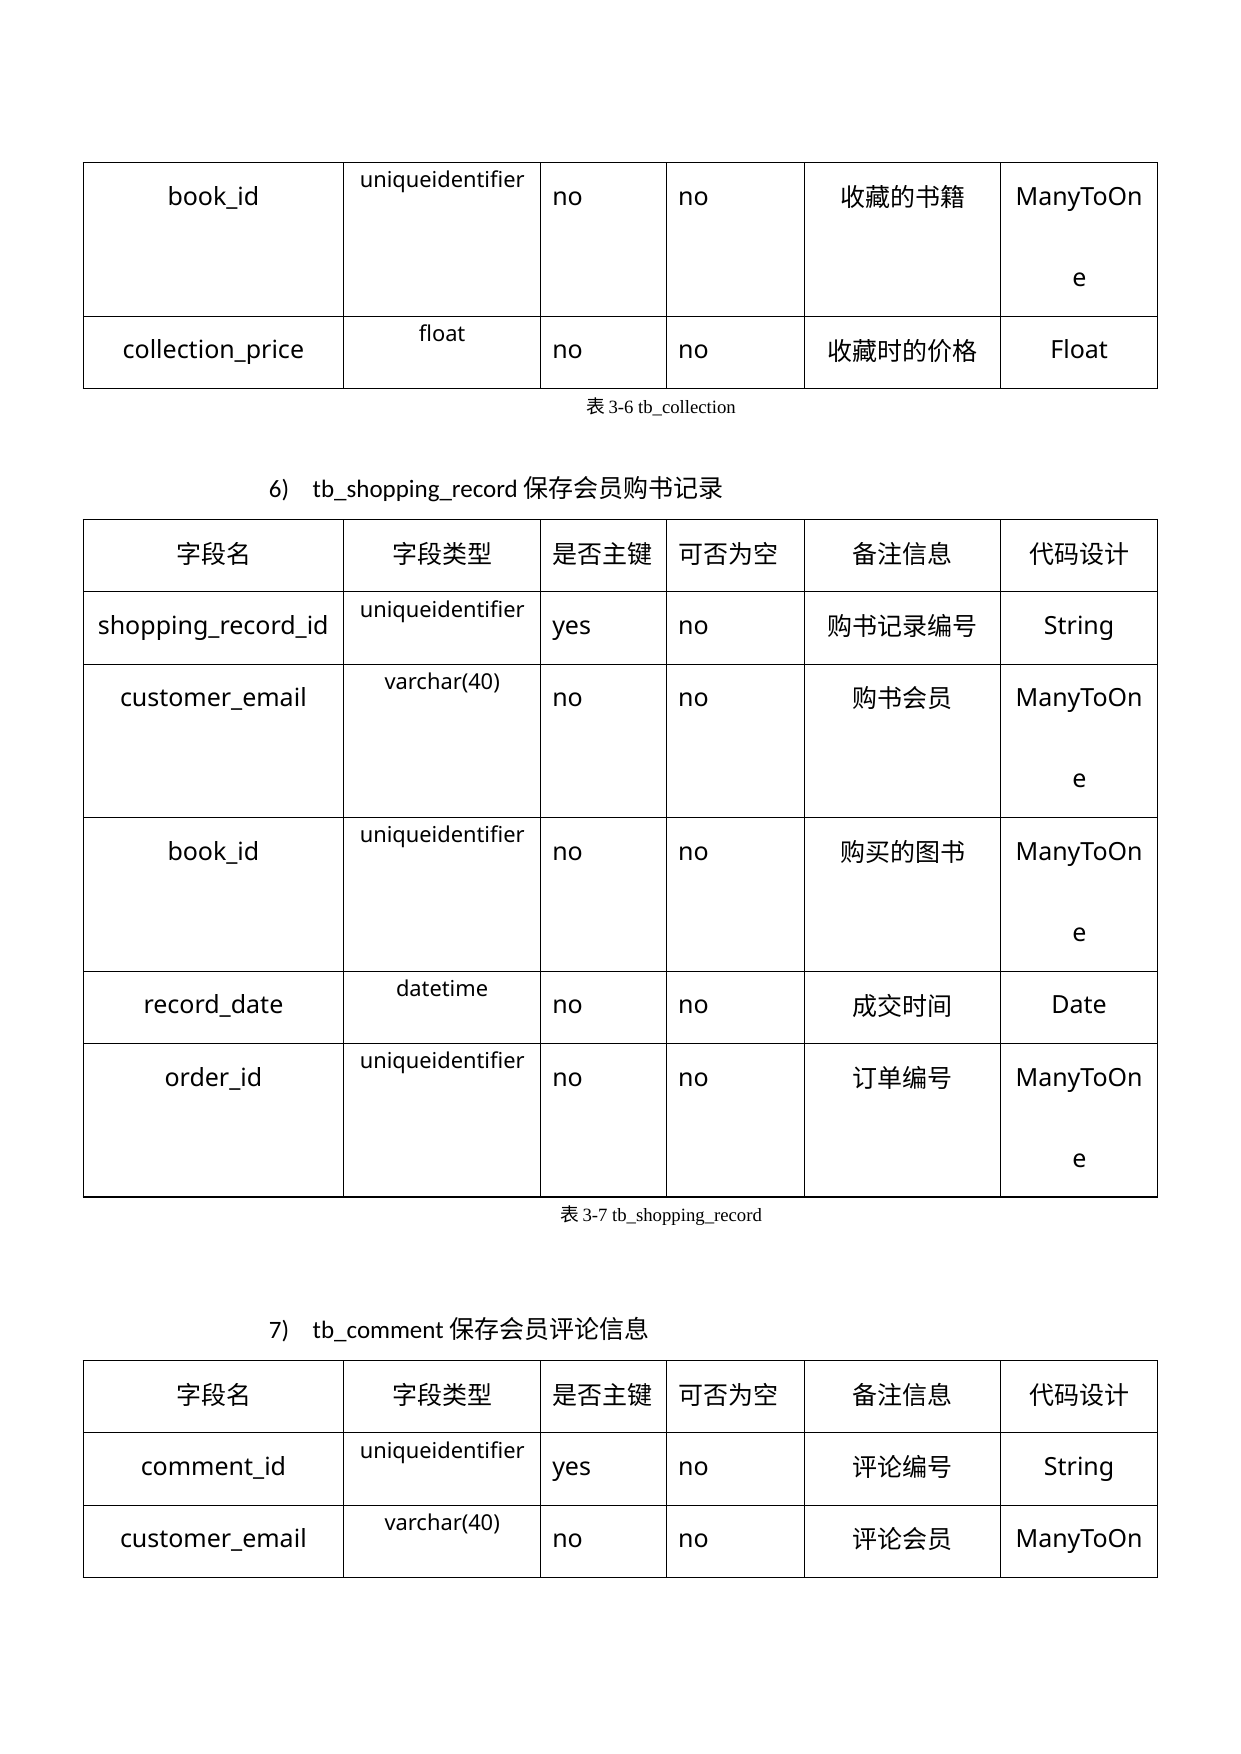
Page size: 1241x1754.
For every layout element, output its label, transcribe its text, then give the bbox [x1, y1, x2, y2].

table_cell no [541, 1044, 666, 1196]
table_cell no [541, 972, 666, 1043]
table_cell 收藏的书籍 [805, 163, 1000, 316]
list tb_shopping_record 保存会员购书记录 [269, 454, 1053, 519]
table_header 字段名 [84, 1361, 343, 1432]
table_cell no [667, 1433, 804, 1504]
table_cell no [541, 665, 666, 817]
table_cell 评论编号 [805, 1433, 1000, 1504]
table_cell no [667, 1506, 804, 1577]
table_cell shopping_record_id [84, 592, 343, 663]
table_cell record_date [84, 972, 343, 1043]
table_cell 购买的图书 [805, 818, 1000, 971]
table_cell collection_price [84, 317, 343, 388]
table_cell no [667, 818, 804, 971]
table_cell book_id [84, 818, 343, 971]
table_cell yes [541, 592, 666, 663]
list tb_comment 保存会员评论信息 [269, 1295, 1053, 1360]
table_cell 收藏时的价格 [805, 317, 1000, 388]
table_cell no [541, 818, 666, 971]
table_cell Date [1001, 972, 1157, 1043]
table_header 是否主键 [541, 1361, 666, 1432]
table_header 备注信息 [805, 520, 1000, 591]
table_cell ManyToOne [1001, 665, 1157, 817]
table_header 代码设计 [1001, 520, 1157, 591]
table_header 是否主键 [541, 520, 666, 591]
table_cell 评论会员 [805, 1506, 1000, 1577]
table_header 可否为空 [667, 1361, 804, 1432]
table_cell no [541, 163, 666, 316]
table_cell comment_id [84, 1433, 343, 1504]
table_cell no [541, 317, 666, 388]
table_cell 订单编号 [805, 1044, 1000, 1196]
table_cell uniqueidentifier [344, 1044, 540, 1196]
table_cell varchar(40) [344, 1506, 540, 1577]
table_cell uniqueidentifier [344, 1433, 540, 1504]
table_cell float [344, 317, 540, 388]
table_header 字段类型 [344, 520, 540, 591]
table_cell datetime [344, 972, 540, 1043]
table_cell no [667, 317, 804, 388]
table_cell customer_email [84, 1506, 343, 1577]
table_cell ManyToOne [1001, 1044, 1157, 1196]
table_cell 购书记录编号 [805, 592, 1000, 663]
table_cell no [667, 665, 804, 817]
table_cell order_id [84, 1044, 343, 1196]
table_cell no [541, 1506, 666, 1577]
text 表3-6 tb_collection [269, 389, 1053, 421]
table_header 字段名 [84, 520, 343, 591]
table_header 字段类型 [344, 1361, 540, 1432]
table_cell String [1001, 1433, 1157, 1504]
table_cell uniqueidentifier [344, 592, 540, 663]
table_cell uniqueidentifier [344, 818, 540, 971]
table_cell String [1001, 592, 1157, 663]
table_cell ManyToOne [1001, 818, 1157, 971]
text 表3-7 tb_shopping_record [269, 1198, 1053, 1230]
table_header 可否为空 [667, 520, 804, 591]
table_cell no [667, 592, 804, 663]
table_cell varchar(40) [344, 665, 540, 817]
table_header 备注信息 [805, 1361, 1000, 1432]
table_cell yes [541, 1433, 666, 1504]
table_cell no [667, 1044, 804, 1196]
table_cell ManyToOne [1001, 163, 1157, 316]
table_cell no [667, 972, 804, 1043]
table_cell no [667, 163, 804, 316]
table_cell customer_email [84, 665, 343, 817]
table_cell 购书会员 [805, 665, 1000, 817]
table_cell ManyToOne [1001, 1506, 1157, 1577]
table_header 代码设计 [1001, 1361, 1157, 1432]
table_cell 成交时间 [805, 972, 1000, 1043]
table_cell uniqueidentifier [344, 163, 540, 316]
table_cell book_id [84, 163, 343, 316]
table_cell Float [1001, 317, 1157, 388]
